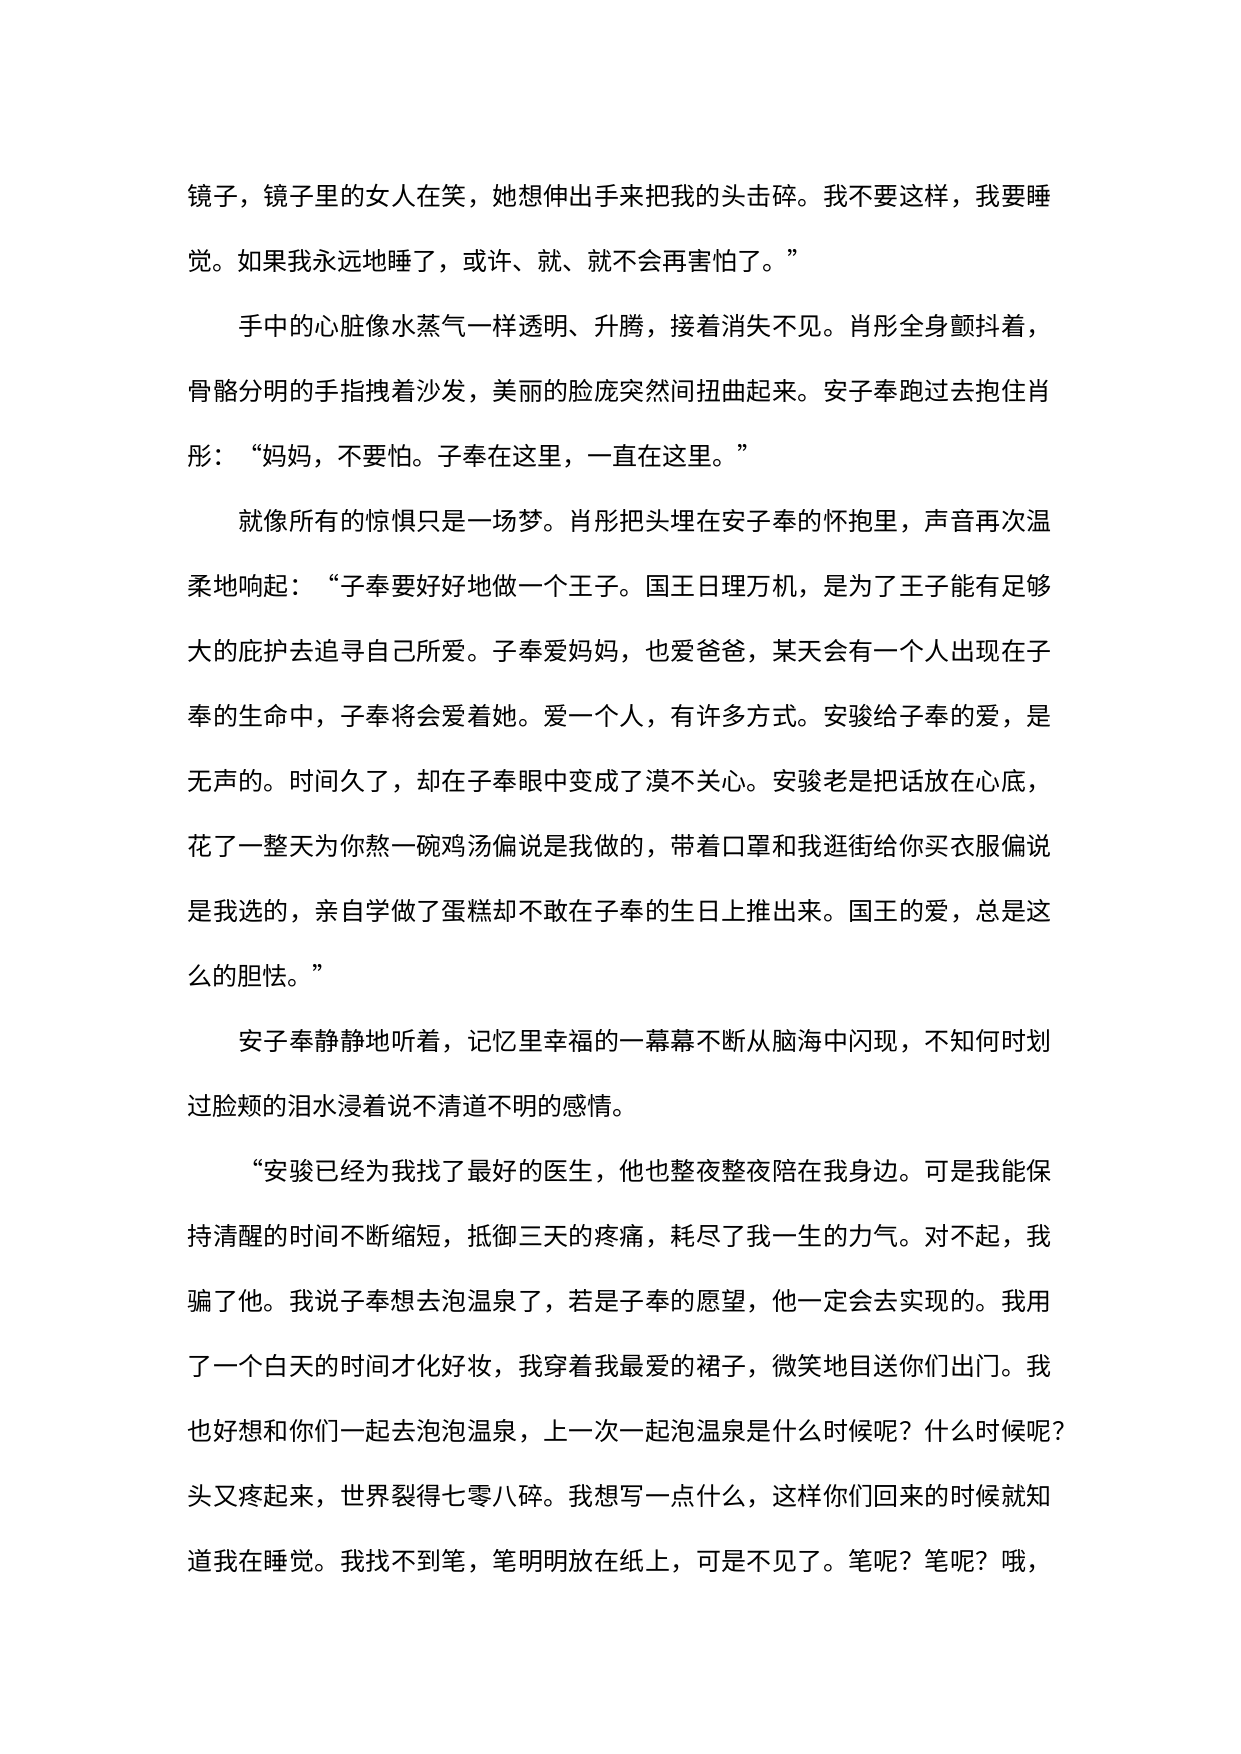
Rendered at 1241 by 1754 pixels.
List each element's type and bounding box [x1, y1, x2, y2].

list [187, 162, 1053, 1592]
